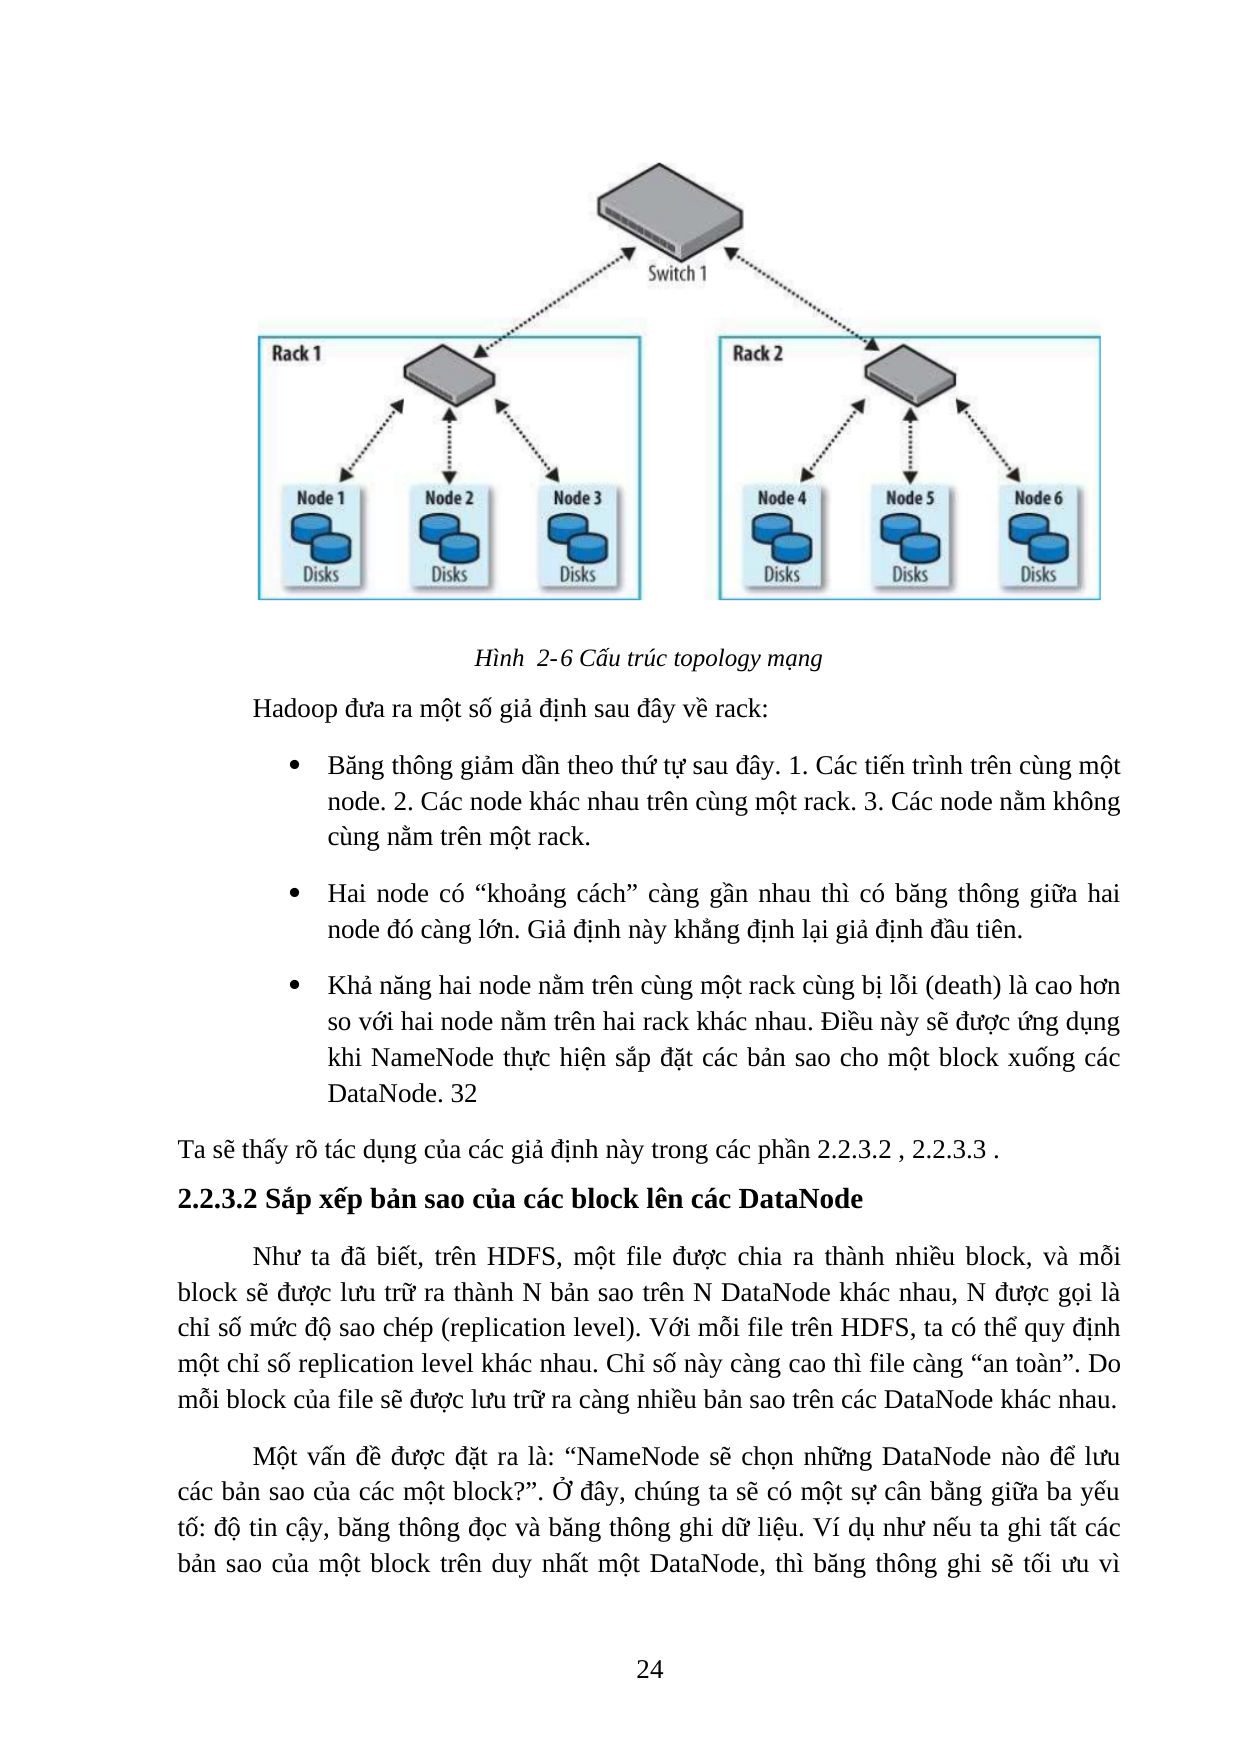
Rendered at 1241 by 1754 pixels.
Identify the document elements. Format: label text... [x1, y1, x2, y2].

list Hai node có “khoảng cách” càng gần nhau thì có băng thông giữa hai node đó càng lớn. Giả định này khẳng định lại giả định đầu tiên. [290, 877, 1122, 944]
text Như ta đã biết, trên HDFS, một file được chia ra thành nhiều block, và mỗi block sẽ được lưu trữ ra thành N bản sao trên N DataNode khác nhau, N được gọi là chỉ số mức độ sao chép (replication level). Với mỗi file trên HDFS, ta có thể quy định một chỉ số replication level khác nhau. Chỉ số này càng cao thì file càng “an toàn”. Do mỗi block của file sẽ được lưu trữ ra càng nhiều bản sao trên các DataNode khác nhau. [177, 1240, 1122, 1414]
text Ta sẽ thấy rõ tác dụng của các giả định này trong các phần 2.2.3.2 , 2.2.3.3 . [177, 1133, 1122, 1164]
subtitle 2.2.3.2 Sắp xếp bản sao của các block lên các DataNode [177, 1182, 1122, 1215]
list Băng thông giảm dần theo thứ tự sau đây. 1. Các tiến trình trên cùng một node. 2. Các node khác nhau trên cùng một rack. 3. Các node nằm không cùng nằm trên một rack. [290, 749, 1122, 852]
list Khả năng hai node nằm trên cùng một rack cùng bị lỗi (death) là cao hơn so với hai node nằm trên hai rack khác nhau. Điều này sẽ được ứng dụng khi NameNode thực hiện sắp đặt các bản sao cho một block xuống các DataNode. 32 [290, 969, 1122, 1108]
picture [177, 147, 1123, 626]
text Hadoop đưa ra một số giả định sau đây về rack: [177, 692, 1122, 723]
